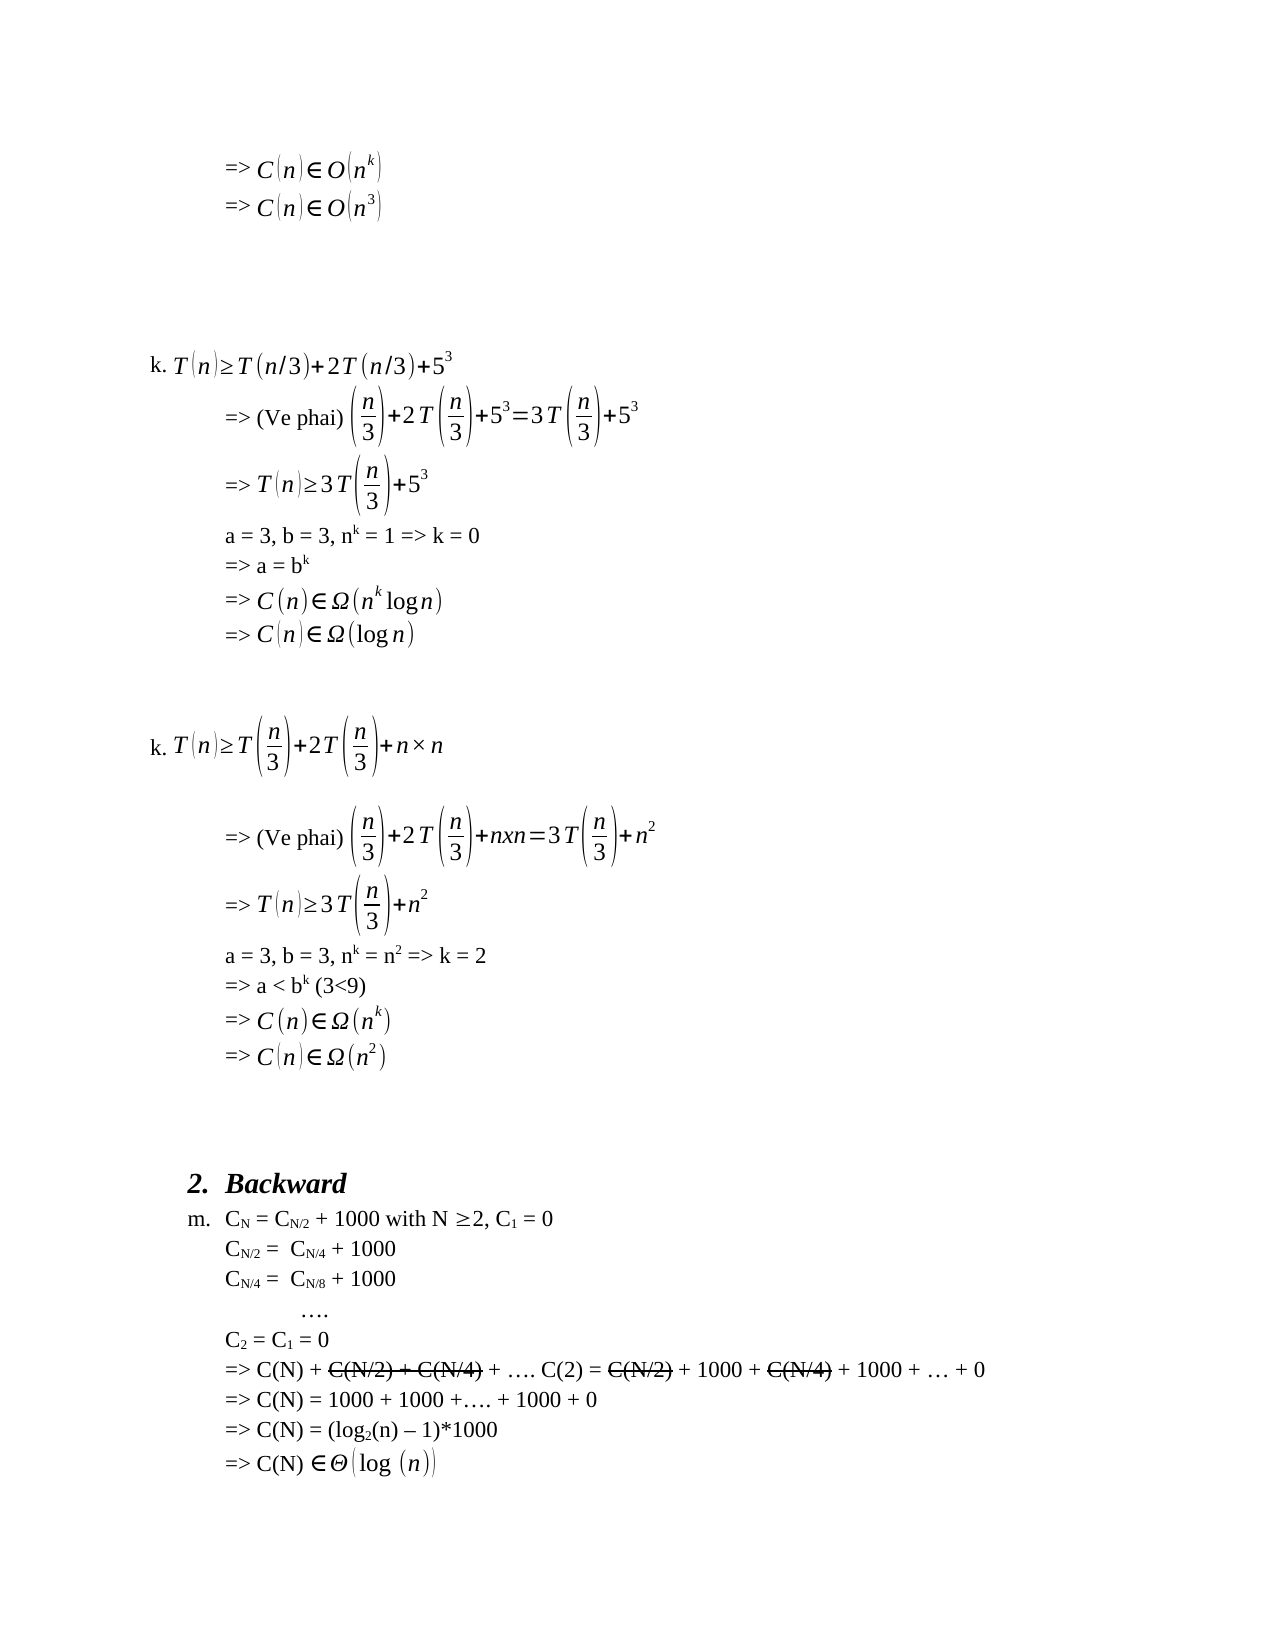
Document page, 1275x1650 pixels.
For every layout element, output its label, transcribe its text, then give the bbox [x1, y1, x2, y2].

text => [225, 1039, 1125, 1072]
text => C(N) + C(N/2) + C(N/4) + …. C(2) = C(N/2) + 1000 + C(N/4) + 1000 + … + 0 [225, 1356, 1125, 1382]
text a = 3, b = 3, nk = n2 => k = 2 [225, 942, 1125, 968]
list CN = CN/2 + 1000 with N ≥2, C1 = 0 [187, 1205, 1125, 1231]
text a = 3, b = 3, nk = 1 => k = 0 [225, 522, 1125, 548]
text => C(N) = 1000 + 1000 +…. + 1000 + 0 [225, 1386, 1125, 1413]
text => C(N) [225, 1447, 1125, 1480]
text => [225, 583, 1125, 616]
text k. [150, 714, 1125, 779]
text => (Ve phai) [225, 804, 1125, 869]
text => [225, 188, 1125, 223]
list Backward [187, 1167, 1125, 1200]
text C2 = C1 = 0 [225, 1326, 1125, 1352]
text => [225, 873, 1125, 938]
text => [225, 1002, 1125, 1035]
text => [225, 453, 1125, 518]
text …. [225, 1296, 1125, 1322]
text CN/2 = CN/4 + 1000 [225, 1235, 1125, 1262]
text => C(N) = (log2(n) – 1)*1000 [225, 1417, 1125, 1443]
text => [225, 150, 1125, 184]
text => [225, 619, 1125, 650]
text => a < bk (3<9) [225, 972, 1125, 998]
text => (Ve phai) [225, 384, 1125, 449]
text k. [150, 348, 1125, 381]
text => a = bk [225, 552, 1125, 579]
text CN/4 = CN/8 + 1000 [225, 1266, 1125, 1292]
